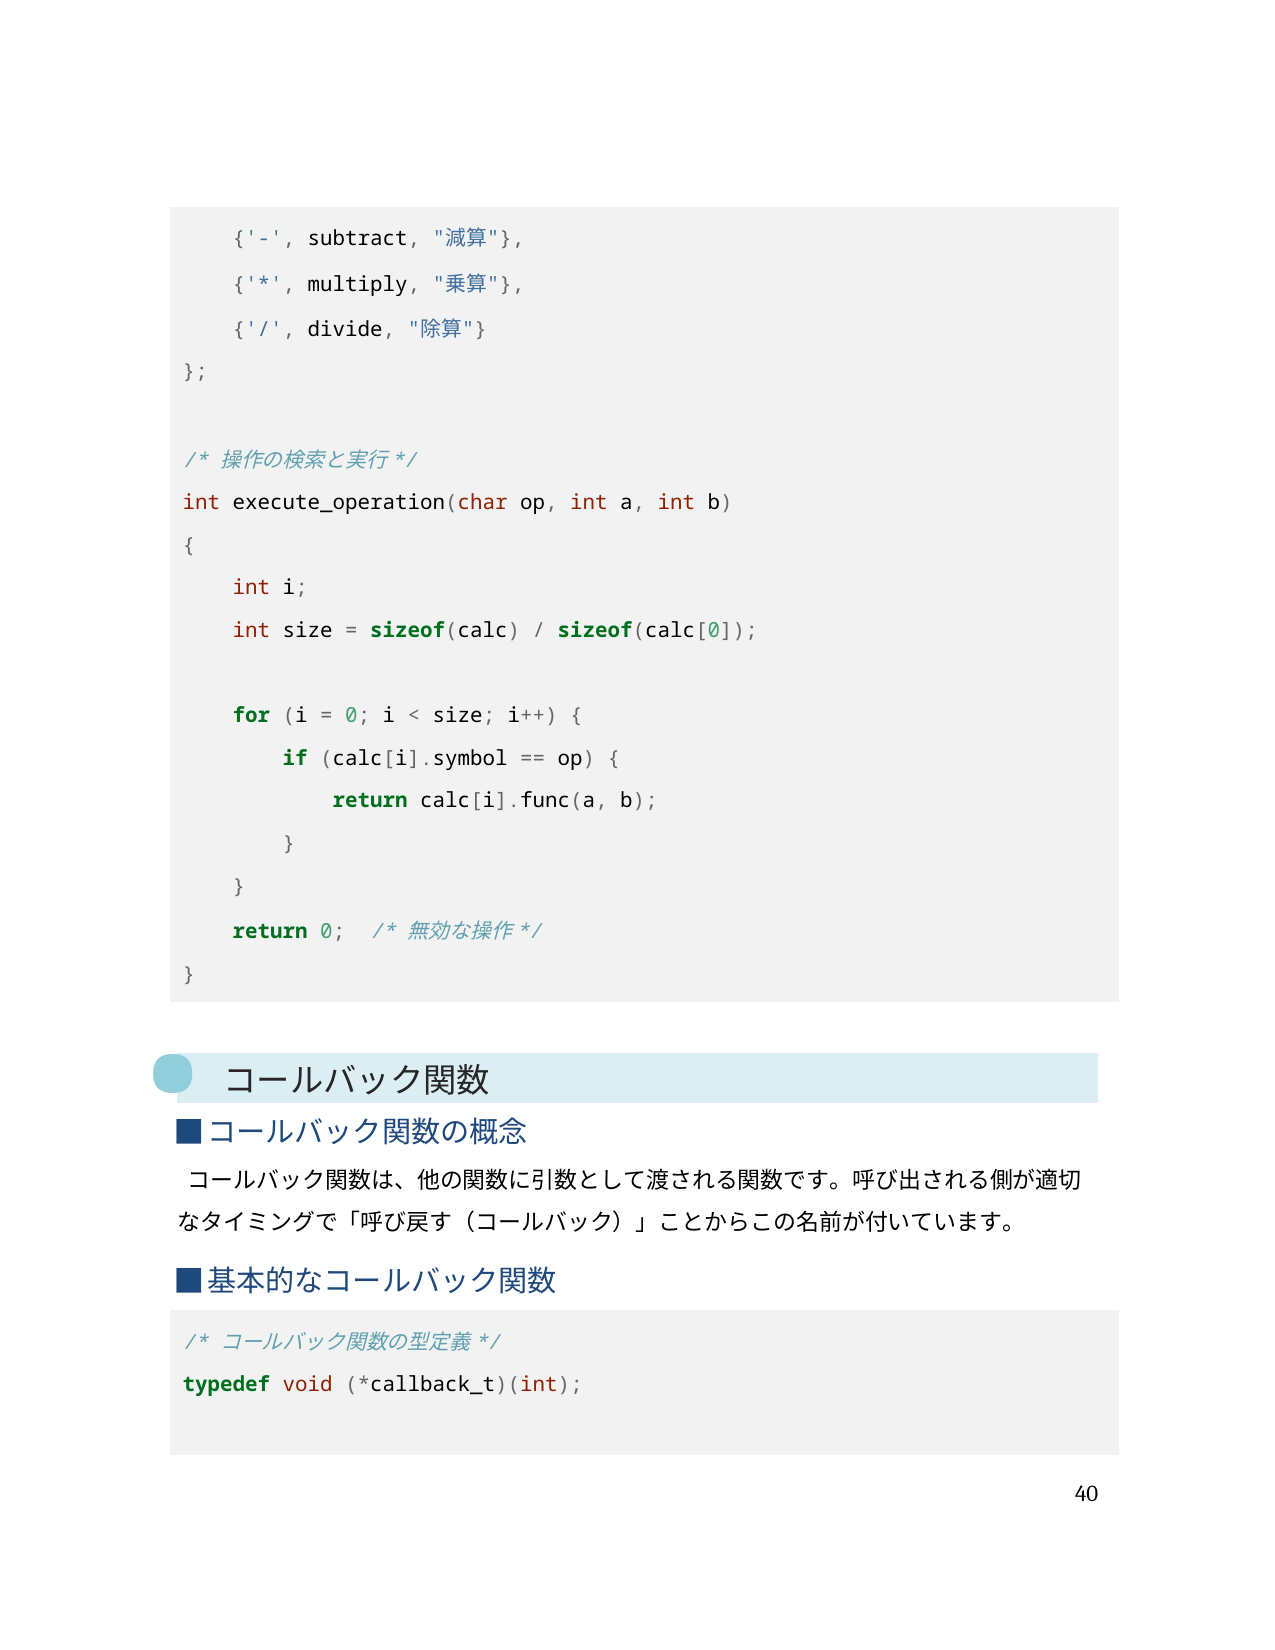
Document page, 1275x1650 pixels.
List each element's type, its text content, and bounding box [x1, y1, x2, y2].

subtitle コールバック関数の概念 [177, 1108, 1098, 1150]
text コールバック関数は、他の関数に引数として渡される関数です。呼び出される側が適切なタイミングで「呼び戻す（コールバック）」ことからこの名前が付いています。 [177, 1156, 1098, 1239]
subtitle 基本的なコールバック関数 [177, 1258, 1098, 1300]
subtitle コールバック関数 [177, 1053, 1098, 1103]
